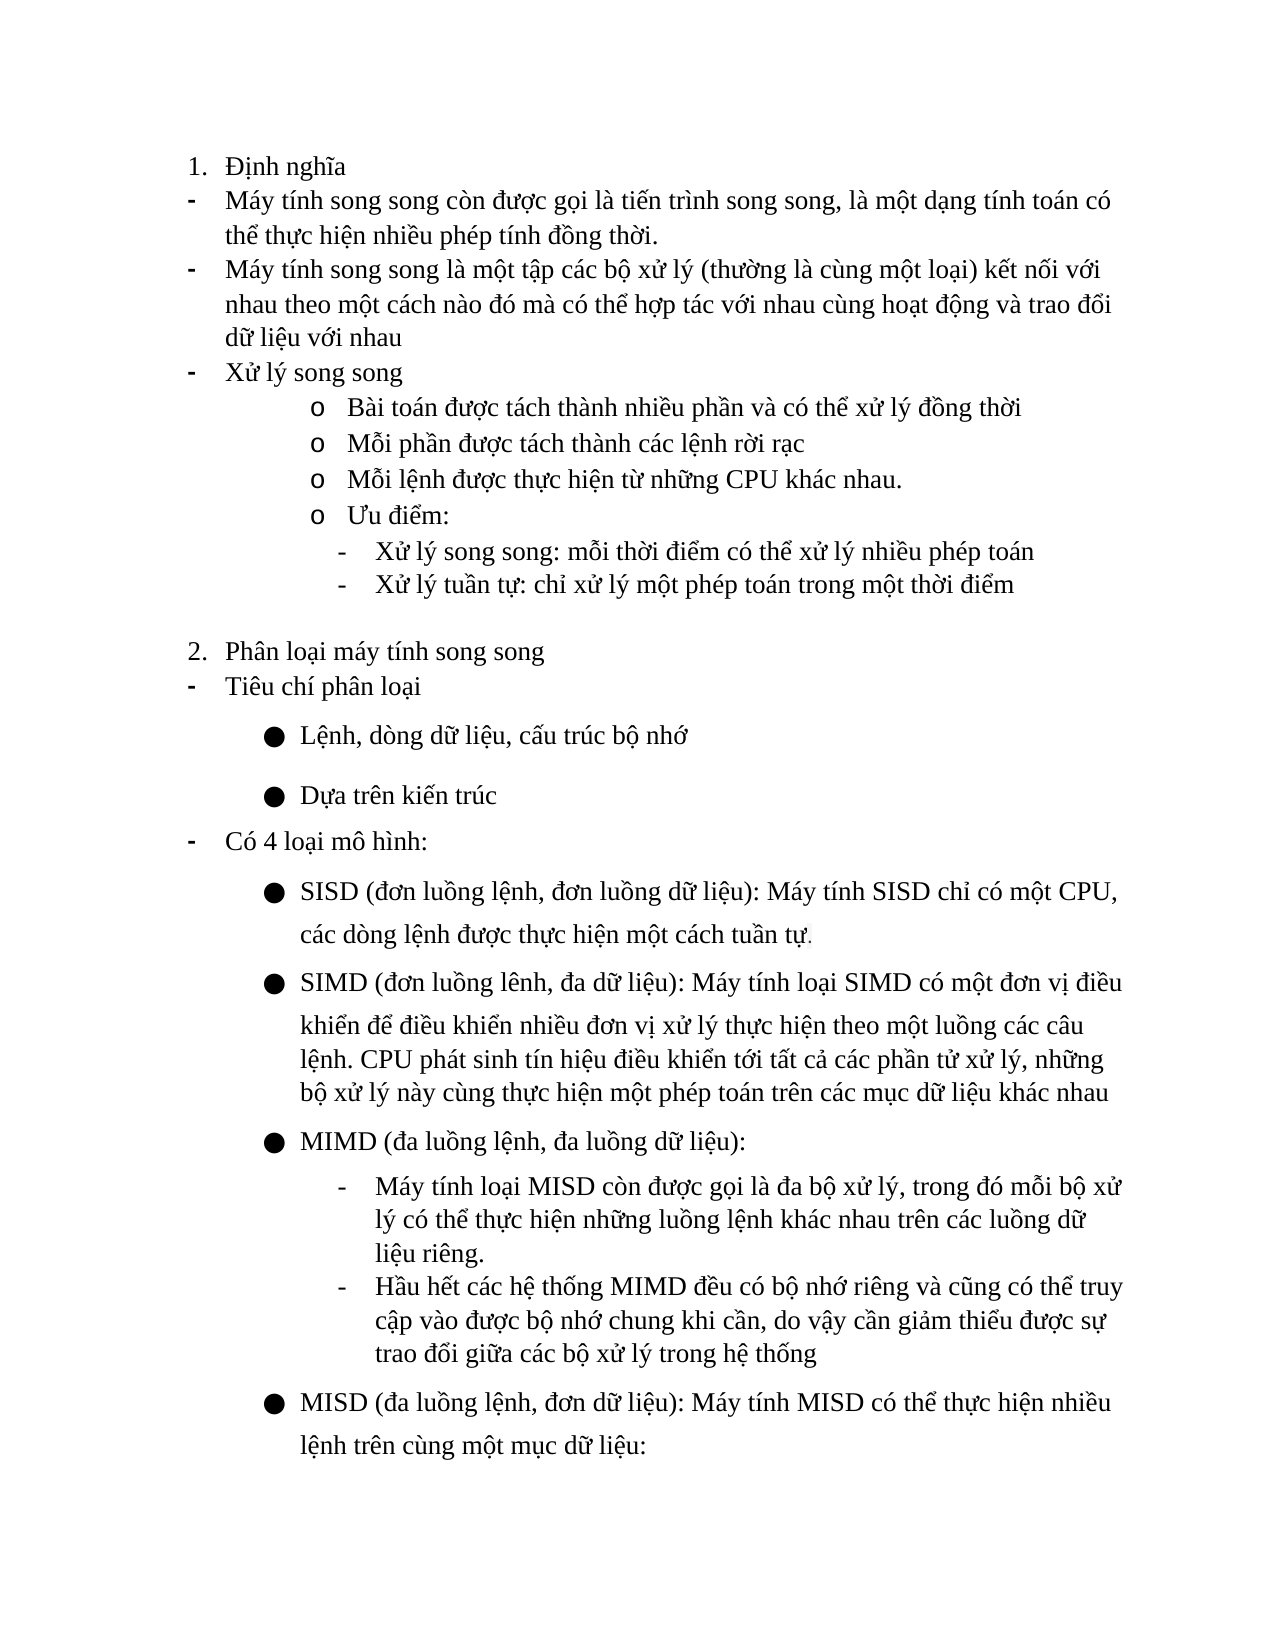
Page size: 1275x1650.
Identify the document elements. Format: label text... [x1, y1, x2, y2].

list Định nghĩa [187, 150, 1125, 181]
list Máy tính loại MISD còn được gọi là đa bộ xử lý, trong đó mỗi bộ xử lý có thể thực hiện những luồng lệnh khác nhau trên các luồng dữ liệu riêng. [337, 1170, 1125, 1268]
list MIMD (đa luồng lệnh, đa luồng dữ liệu): [262, 1110, 1125, 1166]
list Xử lý song song [187, 355, 1125, 388]
list SISD (đơn luồng lệnh, đơn luồng dữ liệu): Máy tính SISD chỉ có một CPU, các dòng lệnh được thực hiện một cách tuần tự. [262, 860, 1125, 949]
list Lệnh, dòng dữ liệu, cấu trúc bộ nhớ [262, 704, 1125, 760]
list Xử lý tuần tự: chỉ xử lý một phép toán trong một thời điểm [337, 568, 1125, 599]
list Tiêu chí phân loại [187, 669, 1125, 702]
list Xử lý song song: mỗi thời điểm có thể xử lý nhiều phép toán [337, 535, 1125, 566]
list Hầu hết các hệ thống MIMD đều có bộ nhớ riêng và cũng có thể truy cập vào được bộ nhớ chung khi cần, do vậy cần giảm thiểu được sự trao đổi giữa các bộ xử lý trong hệ thống [337, 1271, 1125, 1369]
list Phân loại máy tính song song [187, 635, 1125, 667]
list Ưu điểm: [309, 499, 1125, 532]
list SIMD (đơn luồng lênh, đa dữ liệu): Máy tính loại SIMD có một đơn vị điều khiển để điều khiển nhiều đơn vị xử lý thực hiện theo một luồng các câu lệnh. CPU phát sinh tín hiệu điều khiển tới tất cả các phần tử xử lý, những bộ xử lý này cùng thực hiện một phép toán trên các mục dữ liệu khác nhau [262, 951, 1125, 1108]
list Máy tính song song còn được gọi là tiến trình song song, là một dạng tính toán có thể thực hiện nhiều phép tính đồng thời. [187, 183, 1125, 250]
list Bài toán được tách thành nhiều phần và có thể xử lý đồng thời [309, 391, 1125, 424]
list Dựa trên kiến trúc [262, 764, 1125, 820]
list Có 4 loại mô hình: [187, 824, 1125, 857]
list Mỗi phần được tách thành các lệnh rời rạc [309, 427, 1125, 460]
list Mỗi lệnh được thực hiện từ những CPU khác nhau. [309, 463, 1125, 496]
list MISD (đa luồng lệnh, đơn dữ liệu): Máy tính MISD có thể thực hiện nhiều lệnh trên cùng một mục dữ liệu: [262, 1371, 1125, 1460]
list Máy tính song song là một tập các bộ xử lý (thường là cùng một loại) kết nối với nhau theo một cách nào đó mà có thể hợp tác với nhau cùng hoạt động và trao đổi dữ liệu với nhau [187, 252, 1125, 353]
